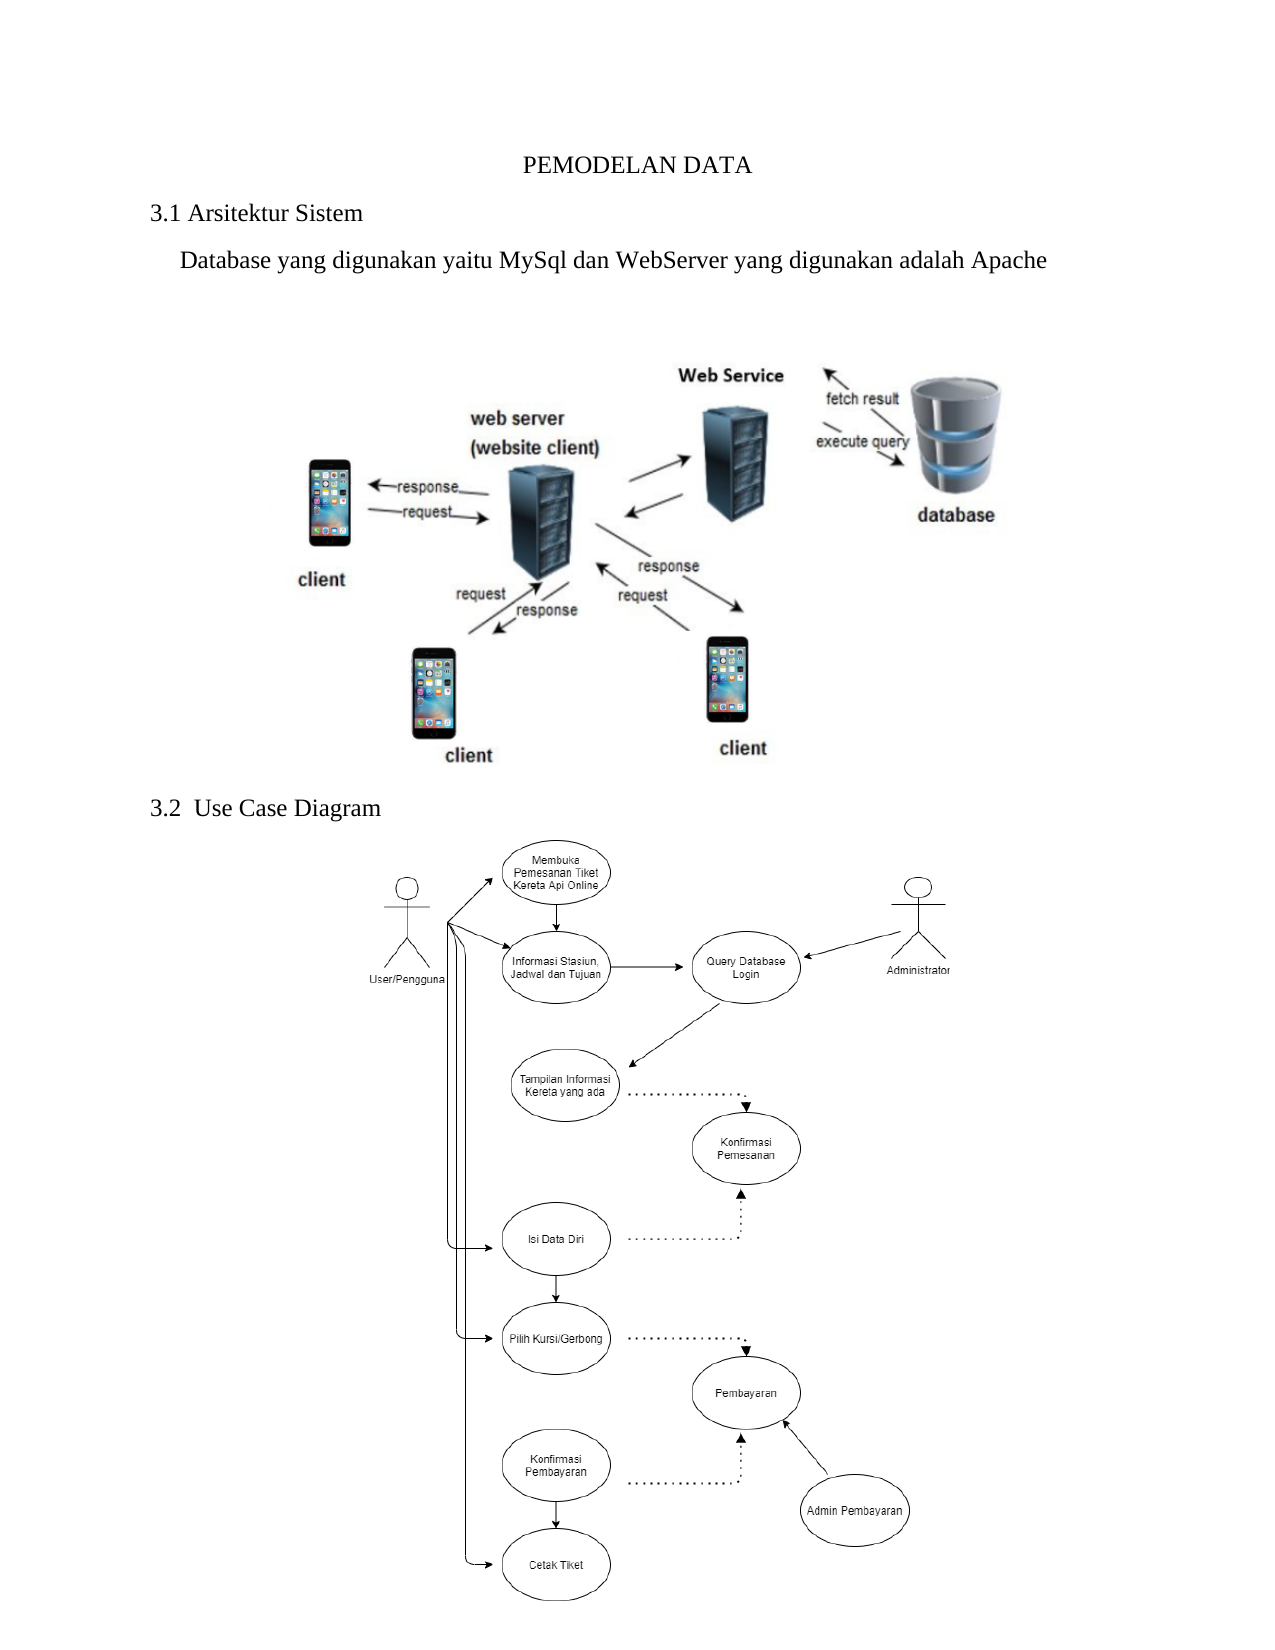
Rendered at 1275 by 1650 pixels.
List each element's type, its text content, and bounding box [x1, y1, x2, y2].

text 3.2 Use Case Diagram [150, 793, 1125, 822]
text Database yang digunakan yaitu MySql dan WebServer yang digunakan adalah Apache [179, 245, 1125, 274]
text PEMODELAN DATA [150, 150, 1125, 179]
picture [251, 340, 1024, 775]
picture [369, 840, 950, 1601]
text 3.1 Arsitektur Sistem [150, 198, 1125, 226]
